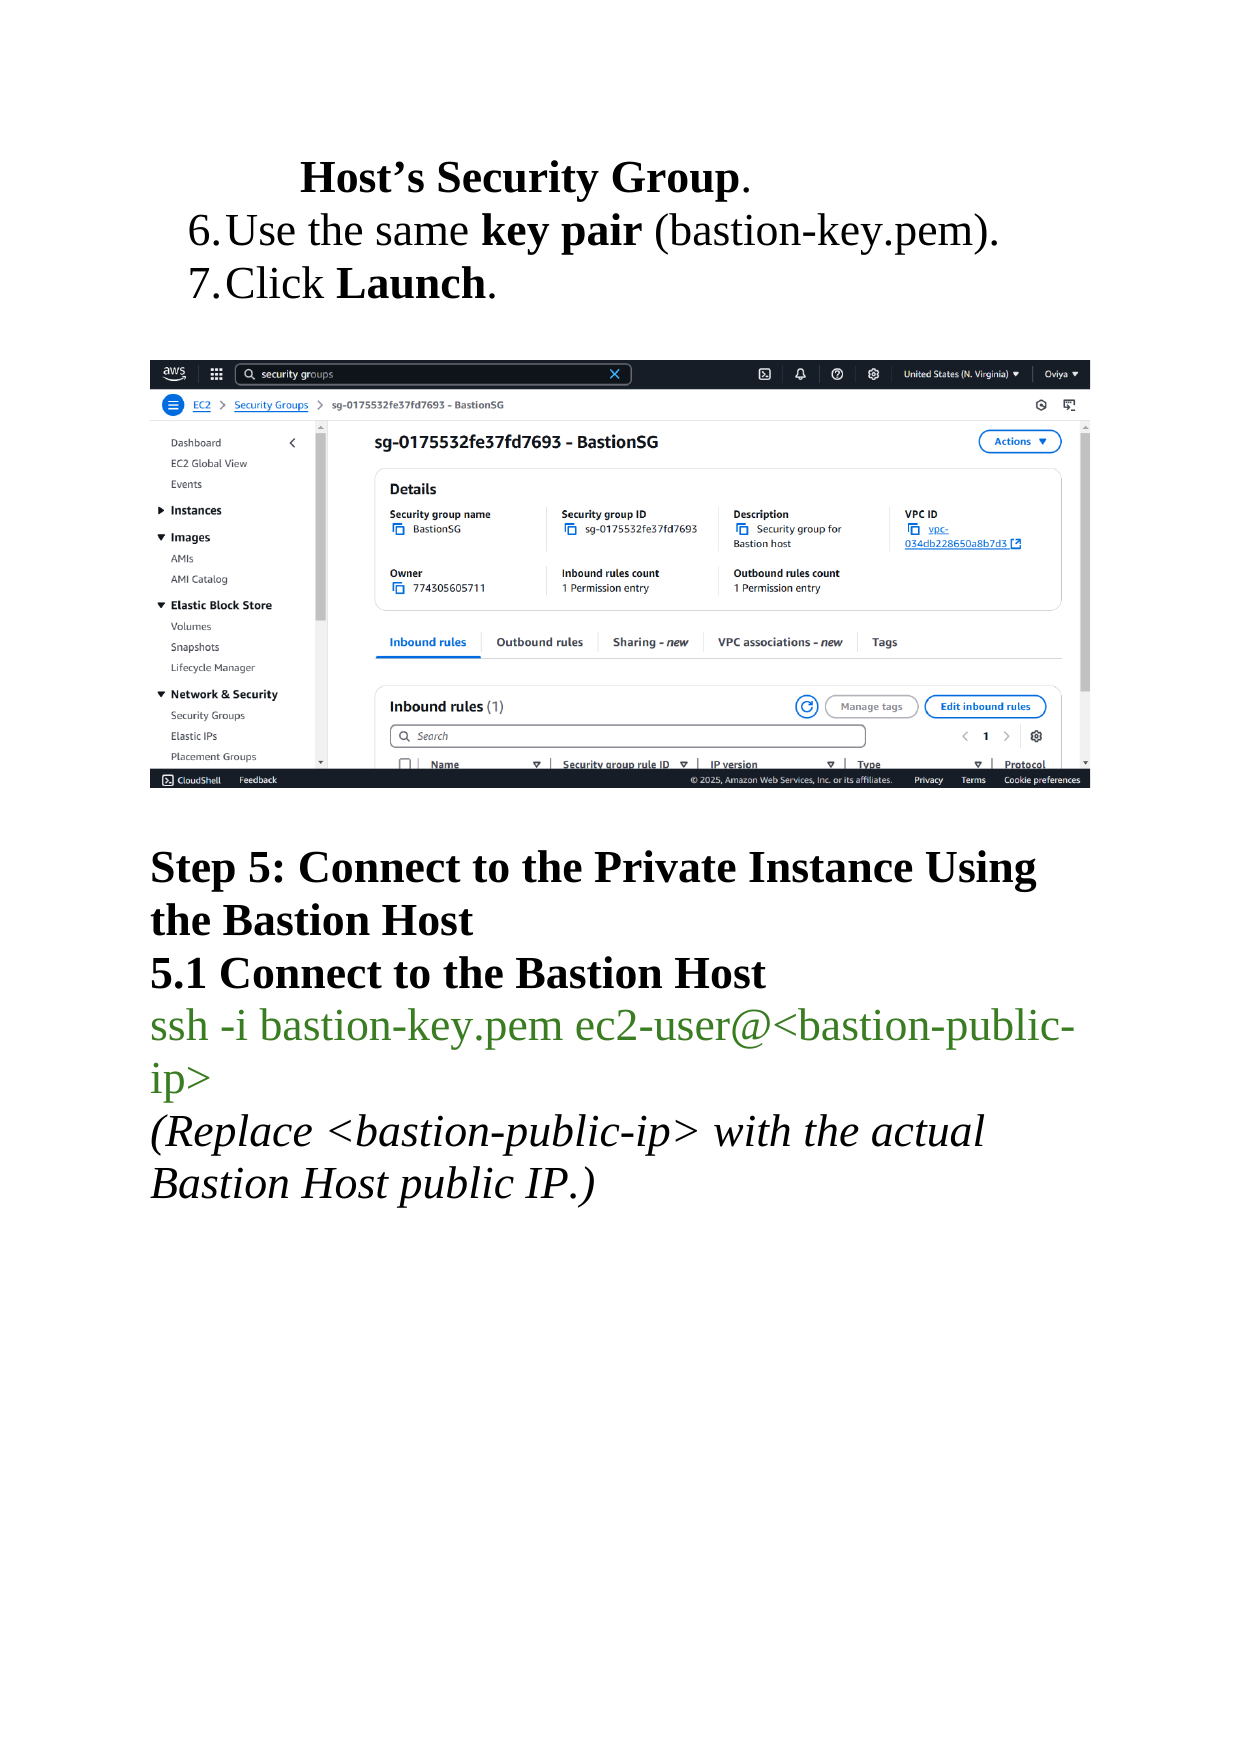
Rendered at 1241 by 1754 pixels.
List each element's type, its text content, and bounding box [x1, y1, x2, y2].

list Click Launch. [187, 255, 1090, 308]
list Use the same key pair (bastion-key.pem). [187, 203, 1090, 255]
picture [150, 360, 1091, 788]
text (Replace <bastion-public-ip> with the actual Bastion Host public IP.) [150, 1103, 1090, 1209]
text 5.1 Connect to the Bastion Host [150, 945, 1090, 998]
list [262, 150, 1090, 203]
text Step 5: Connect to the Private Instance Using the Bastion Host [150, 840, 1090, 945]
text ssh -i bastion-key.pem ec2-user@<bastion-public-ip> [150, 998, 1090, 1103]
